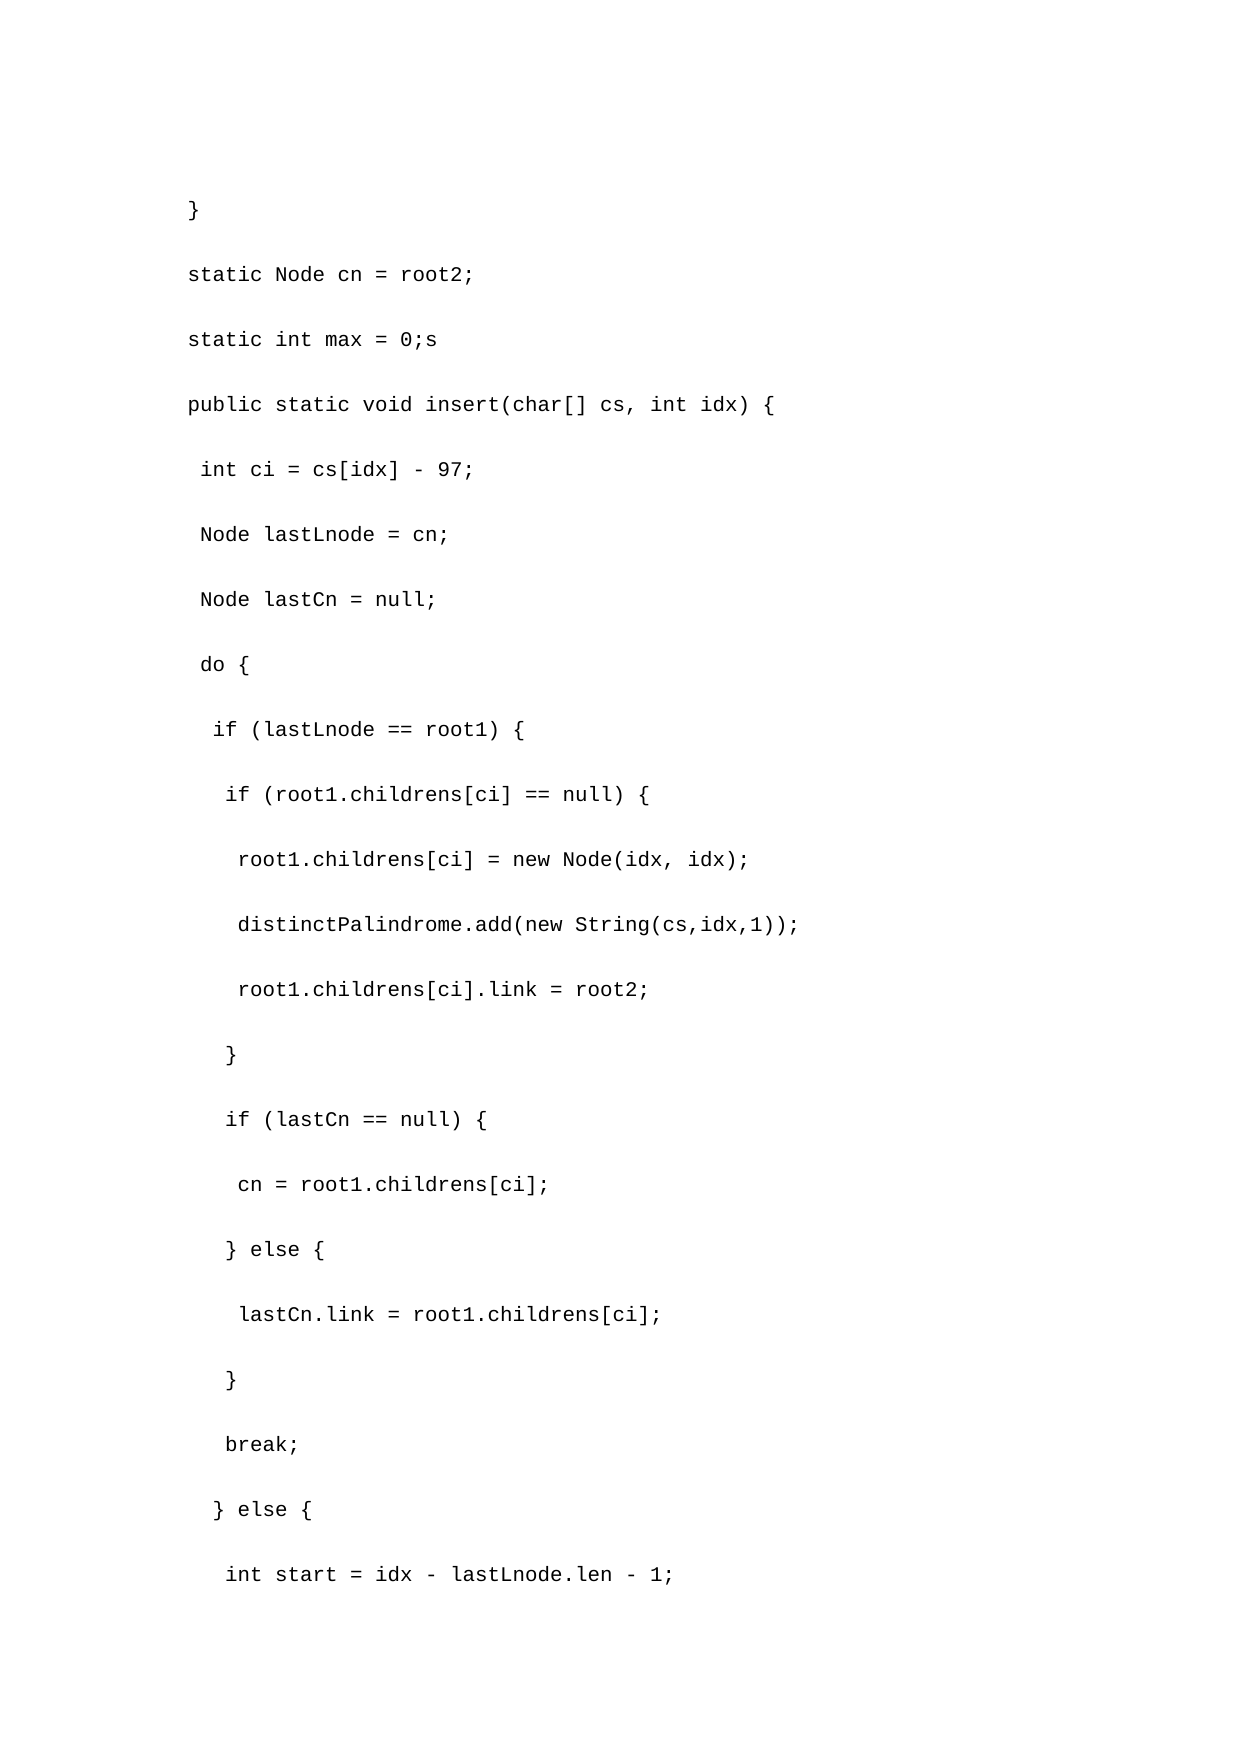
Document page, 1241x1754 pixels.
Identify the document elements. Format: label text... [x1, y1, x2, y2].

text root1.childrens[ci].link = root2; [187, 974, 1053, 1007]
text root1.childrens[ci] = new Node(idx, idx); [187, 844, 1053, 877]
text do { [187, 649, 1053, 682]
text int ci = cs[idx] - 97; [187, 454, 1053, 487]
text distinctPalindrome.add(new String(cs,idx,1)); [187, 909, 1053, 942]
text Node lastCn = null; [187, 584, 1053, 617]
text if (lastCn == null) { [187, 1104, 1053, 1137]
text if (root1.childrens[ci] == null) { [187, 779, 1053, 812]
text cn = root1.childrens[ci]; [187, 1169, 1053, 1202]
text static Node cn = root2; [187, 259, 1053, 292]
text static int max = 0;s [187, 324, 1053, 357]
text lastCn.link = root1.childrens[ci]; [187, 1299, 1053, 1332]
text if (lastLnode == root1) { [187, 714, 1053, 747]
text int start = idx - lastLnode.len - 1; [187, 1559, 1053, 1592]
text break; [187, 1429, 1053, 1462]
text } else { [187, 1234, 1053, 1267]
text } [187, 1364, 1053, 1397]
text public static void insert(char[] cs, int idx) { [187, 389, 1053, 422]
text } [187, 1039, 1053, 1072]
text Node lastLnode = cn; [187, 519, 1053, 552]
text } else { [187, 1494, 1053, 1527]
text } [187, 194, 1053, 227]
